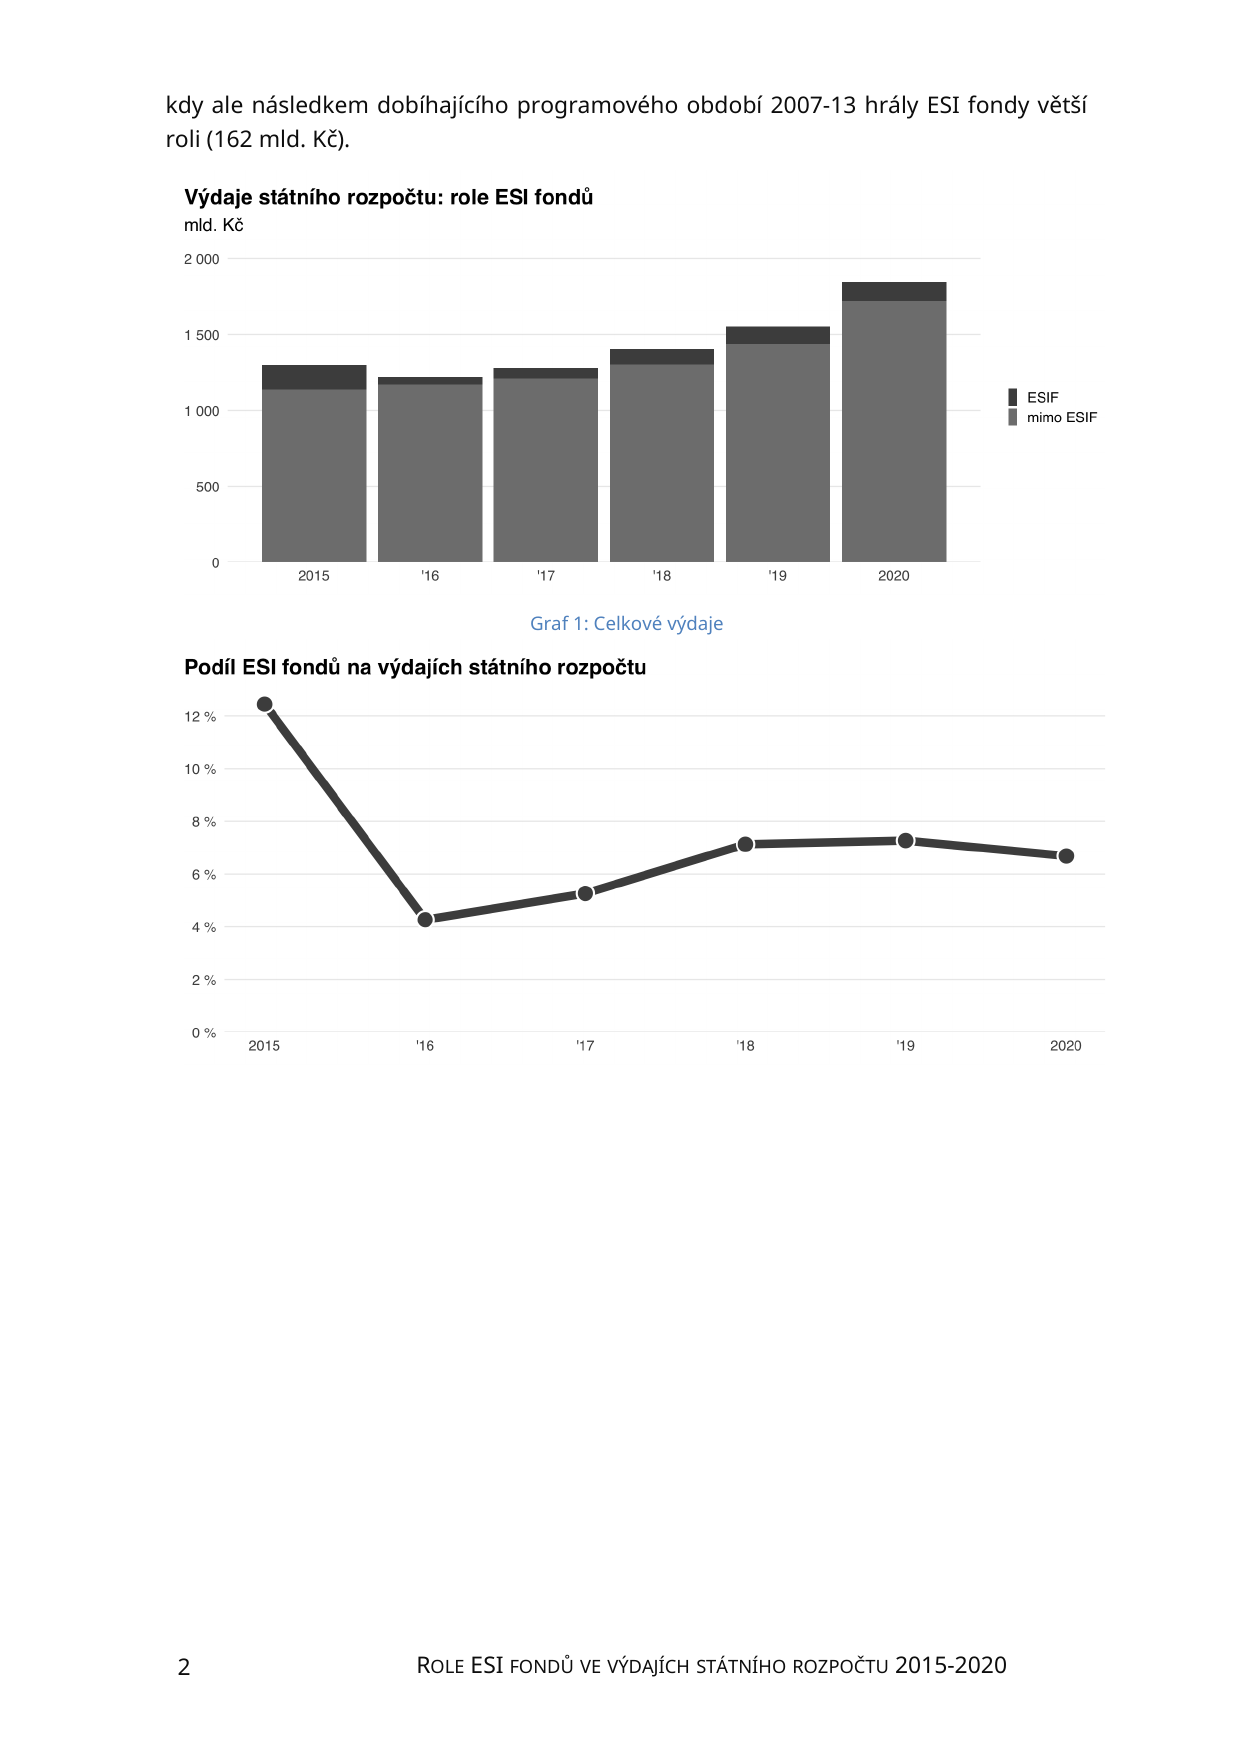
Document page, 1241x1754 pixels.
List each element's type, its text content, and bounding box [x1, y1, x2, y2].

picture [184, 639, 1105, 1065]
text Graf 1: Celkové výdaje [165, 610, 1088, 636]
picture [184, 170, 1105, 595]
